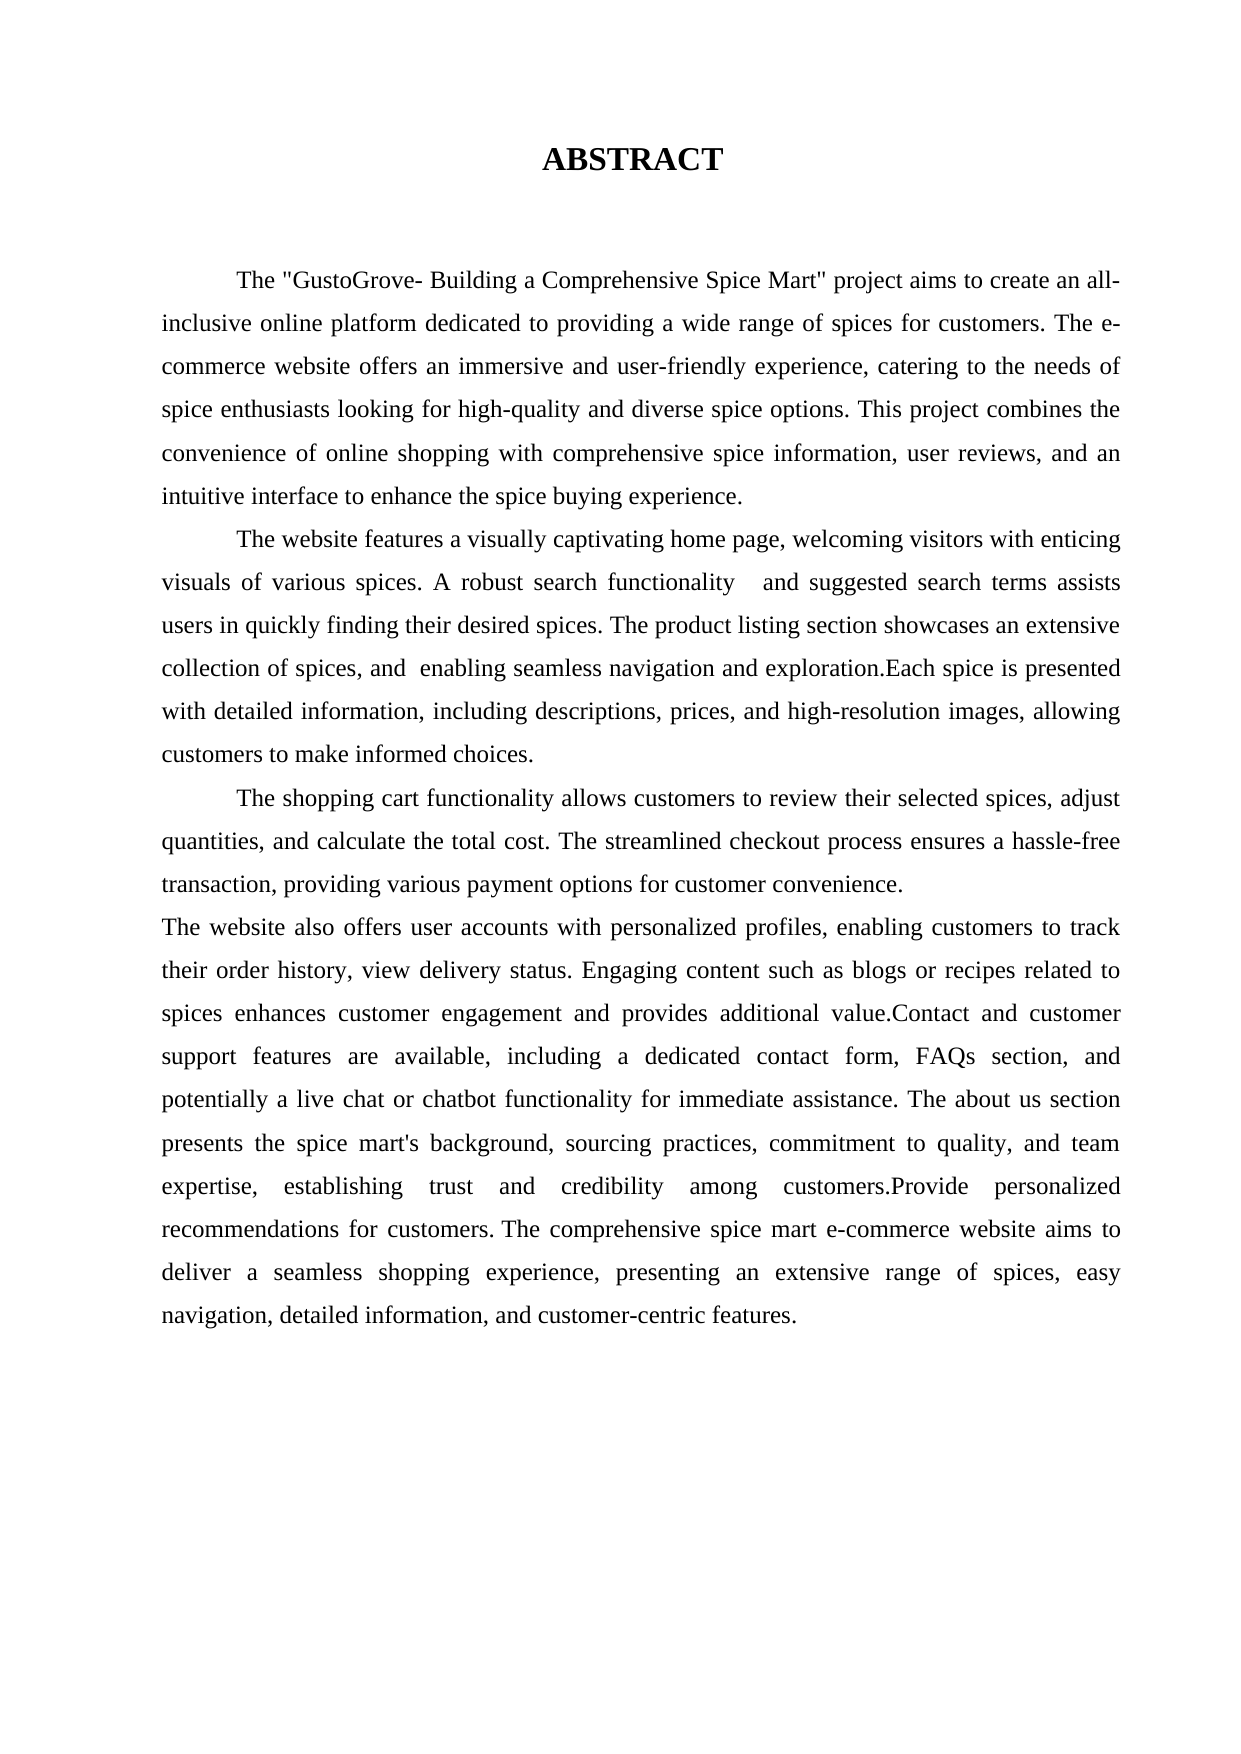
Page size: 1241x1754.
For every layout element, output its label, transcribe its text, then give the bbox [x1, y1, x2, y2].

text The website features a visually captivating home page, welcoming visitors with enticing visuals of various spices. A robust search functionality and suggested search terms assists users in quickly finding their desired spices. The product listing section showcases an extensive collection of spices, and enabling seamless navigation and exploration.Each spice is presented with detailed information, including descriptions, prices, and high-resolution images, allowing customers to make informed choices. [161, 524, 1121, 768]
text The "GustoGrove- Building a Comprehensive Spice Mart" project aims to create an all-inclusive online platform dedicated to providing a wide range of spices for customers. The e-commerce website offers an immersive and user-friendly experience, catering to the needs of spice enthusiasts looking for high-quality and diverse spice options. This project combines the convenience of online shopping with comprehensive spice information, user reviews, and an intuitive interface to enhance the spice buying experience. [161, 265, 1121, 509]
text The shopping cart functionality allows customers to review their selected spices, adjust quantities, and calculate the total cost. The streamlined checkout process ensures a hassle-free transaction, providing various payment options for customer convenience. [161, 783, 1121, 898]
subtitle ABSTRACT [137, 140, 1128, 178]
text The website also offers user accounts with personalized profiles, enabling customers to track their order history, view delivery status. Engaging content such as blogs or recipes related to spices enhances customer engagement and provides additional value.Contact and customer support features are available, including a dedicated contact form, FAQs section, and potentially a live chat or chatbot functionality for immediate assistance. The about us section presents the spice mart's background, sourcing practices, commitment to quality, and team expertise, establishing trust and credibility among customers.Provide personalized recommendations for customers. The comprehensive spice mart e-commerce website aims to deliver a seamless shopping experience, presenting an extensive range of spices, easy navigation, detailed information, and customer-centric features. [161, 912, 1121, 1329]
